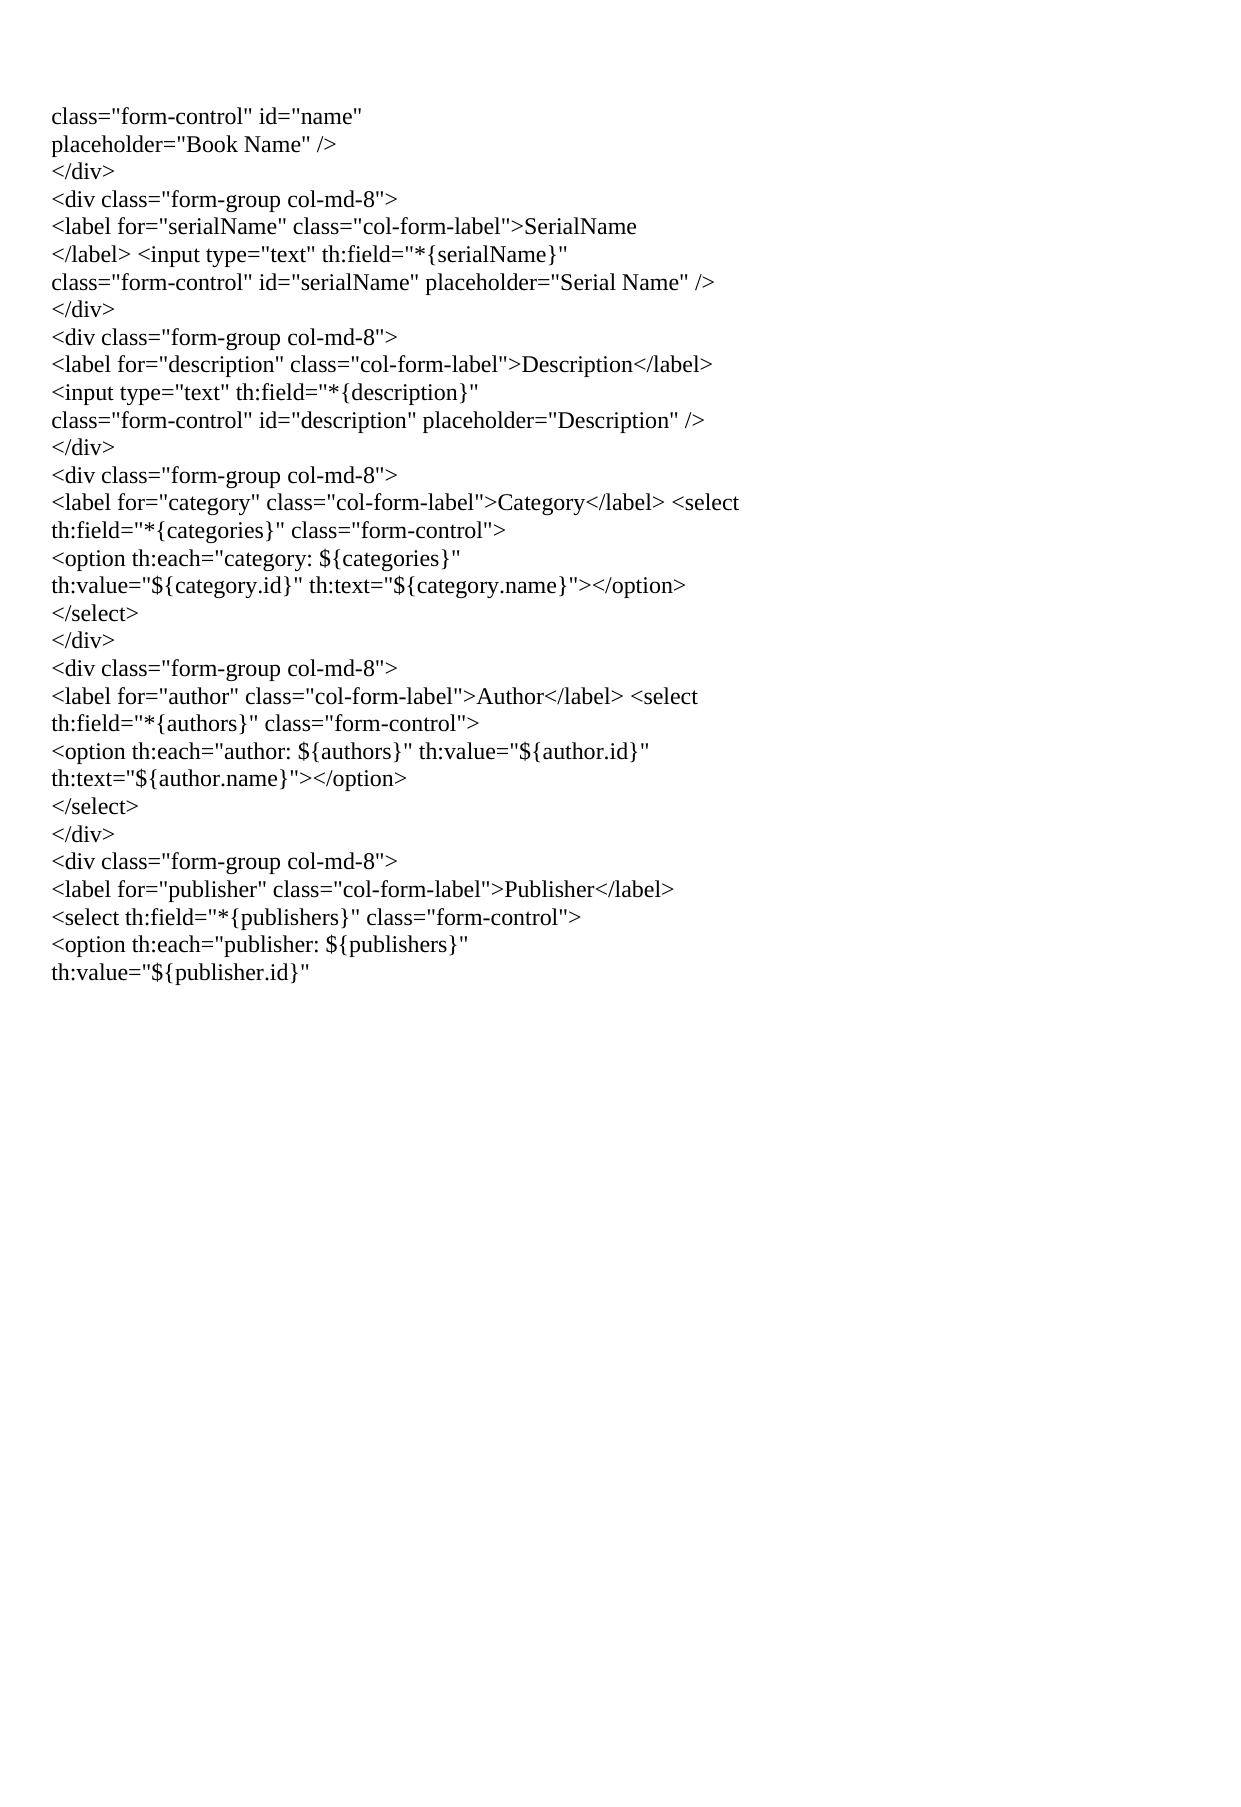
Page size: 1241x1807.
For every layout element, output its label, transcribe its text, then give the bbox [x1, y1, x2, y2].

text <div class="form-group col-md-8"> [51, 654, 1190, 682]
text <div class="form-group col-md-8"> [51, 323, 1190, 350]
text class="form-control" id="serialName" placeholder="Serial Name" /> [51, 268, 1190, 295]
text <label for="serialName" class="col-form-label">SerialName [51, 212, 1190, 240]
text th:text="${author.name}"></option> [51, 764, 1190, 792]
text th:field="*{authors}" class="form-control"> [51, 709, 1190, 737]
text </div> [51, 295, 1190, 323]
text </div> [51, 820, 1190, 847]
text th:value="${publisher.id}" [51, 958, 1190, 985]
text th:field="*{categories}" class="form-control"> [51, 516, 1190, 544]
text <input type="text" th:field="*{description}" [51, 378, 1190, 406]
text </select> [51, 792, 1190, 820]
text <option th:each="category: ${categories}" [51, 544, 1190, 571]
text <label for="publisher" class="col-form-label">Publisher</label> [51, 875, 1190, 902]
text <label for="category" class="col-form-label">Category</label> <select [51, 488, 1190, 516]
text <label for="author" class="col-form-label">Author</label> <select [51, 682, 1190, 709]
text <select th:field="*{publishers}" class="form-control"> [51, 902, 1190, 930]
text th:value="${category.id}" th:text="${category.name}"></option> [51, 571, 1190, 599]
text </div> [51, 157, 1190, 185]
text class="form-control" id="description" placeholder="Description" /> [51, 406, 1190, 433]
text <option th:each="author: ${authors}" th:value="${author.id}" [51, 737, 1190, 764]
text <div class="form-group col-md-8"> [51, 461, 1190, 488]
text </select> [51, 599, 1190, 626]
text </div> [51, 433, 1190, 461]
text placeholder="Book Name" /> [51, 129, 1190, 157]
text <div class="form-group col-md-8"> [51, 847, 1190, 875]
text <div class="form-group col-md-8"> [51, 185, 1190, 212]
text class="form-control" id="name" [51, 102, 1190, 129]
text </div> [51, 626, 1190, 654]
text <label for="description" class="col-form-label">Description</label> [51, 350, 1190, 378]
text <option th:each="publisher: ${publishers}" [51, 930, 1190, 958]
text </label> <input type="text" th:field="*{serialName}" [51, 240, 1190, 268]
